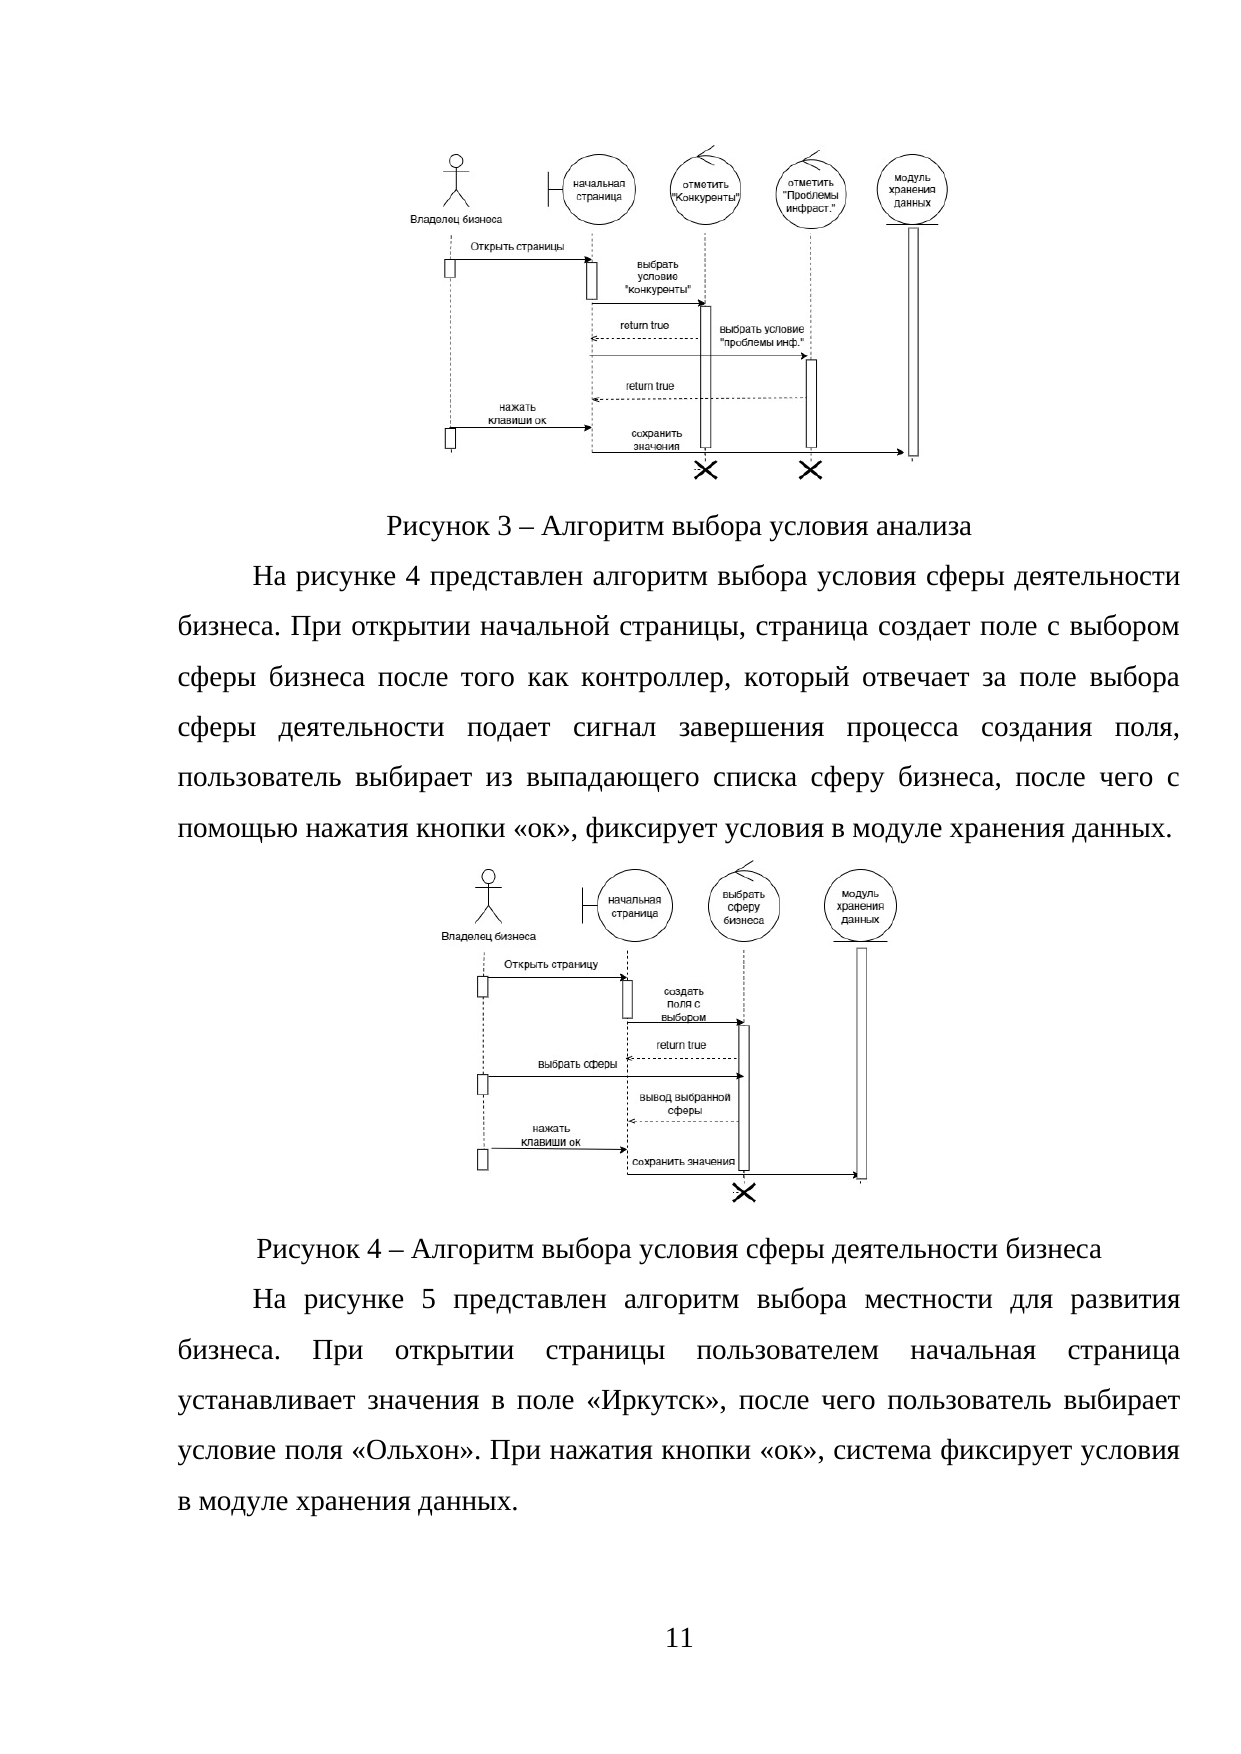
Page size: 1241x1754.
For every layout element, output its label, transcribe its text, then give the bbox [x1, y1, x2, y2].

picture [441, 860, 917, 1215]
text Рисунок 4 – Алгоритм выбора условия сферы деятельности бизнеса [177, 1231, 1181, 1265]
text Рисунок 3 – Алгоритм выбора условия анализа [177, 508, 1181, 541]
text На рисунке 4 представлен алгоритм выбора условия сферы деятельности бизнеса. При открытии начальной страницы, страница создает поле с выбором сферы бизнеса после того как контроллер, который отвечает за поле выбора сферы деятельности подает сигнал завершения процесса создания поля, пользователь выбирает из выпадающего списка сферу бизнеса, после чего с помощью нажатия кнопки «ок», фиксирует условия в модуле хранения данных. [177, 558, 1181, 843]
picture [407, 136, 951, 492]
text На рисунке 5 представлен алгоритм выбора местности для развития бизнеса. При открытии страницы пользователем начальная страница устанавливает значения в поле «Иркутск», после чего пользователь выбирает условие поля «Ольхон». При нажатия кнопки «ок», система фиксирует условия в модуле хранения данных. [177, 1282, 1181, 1516]
